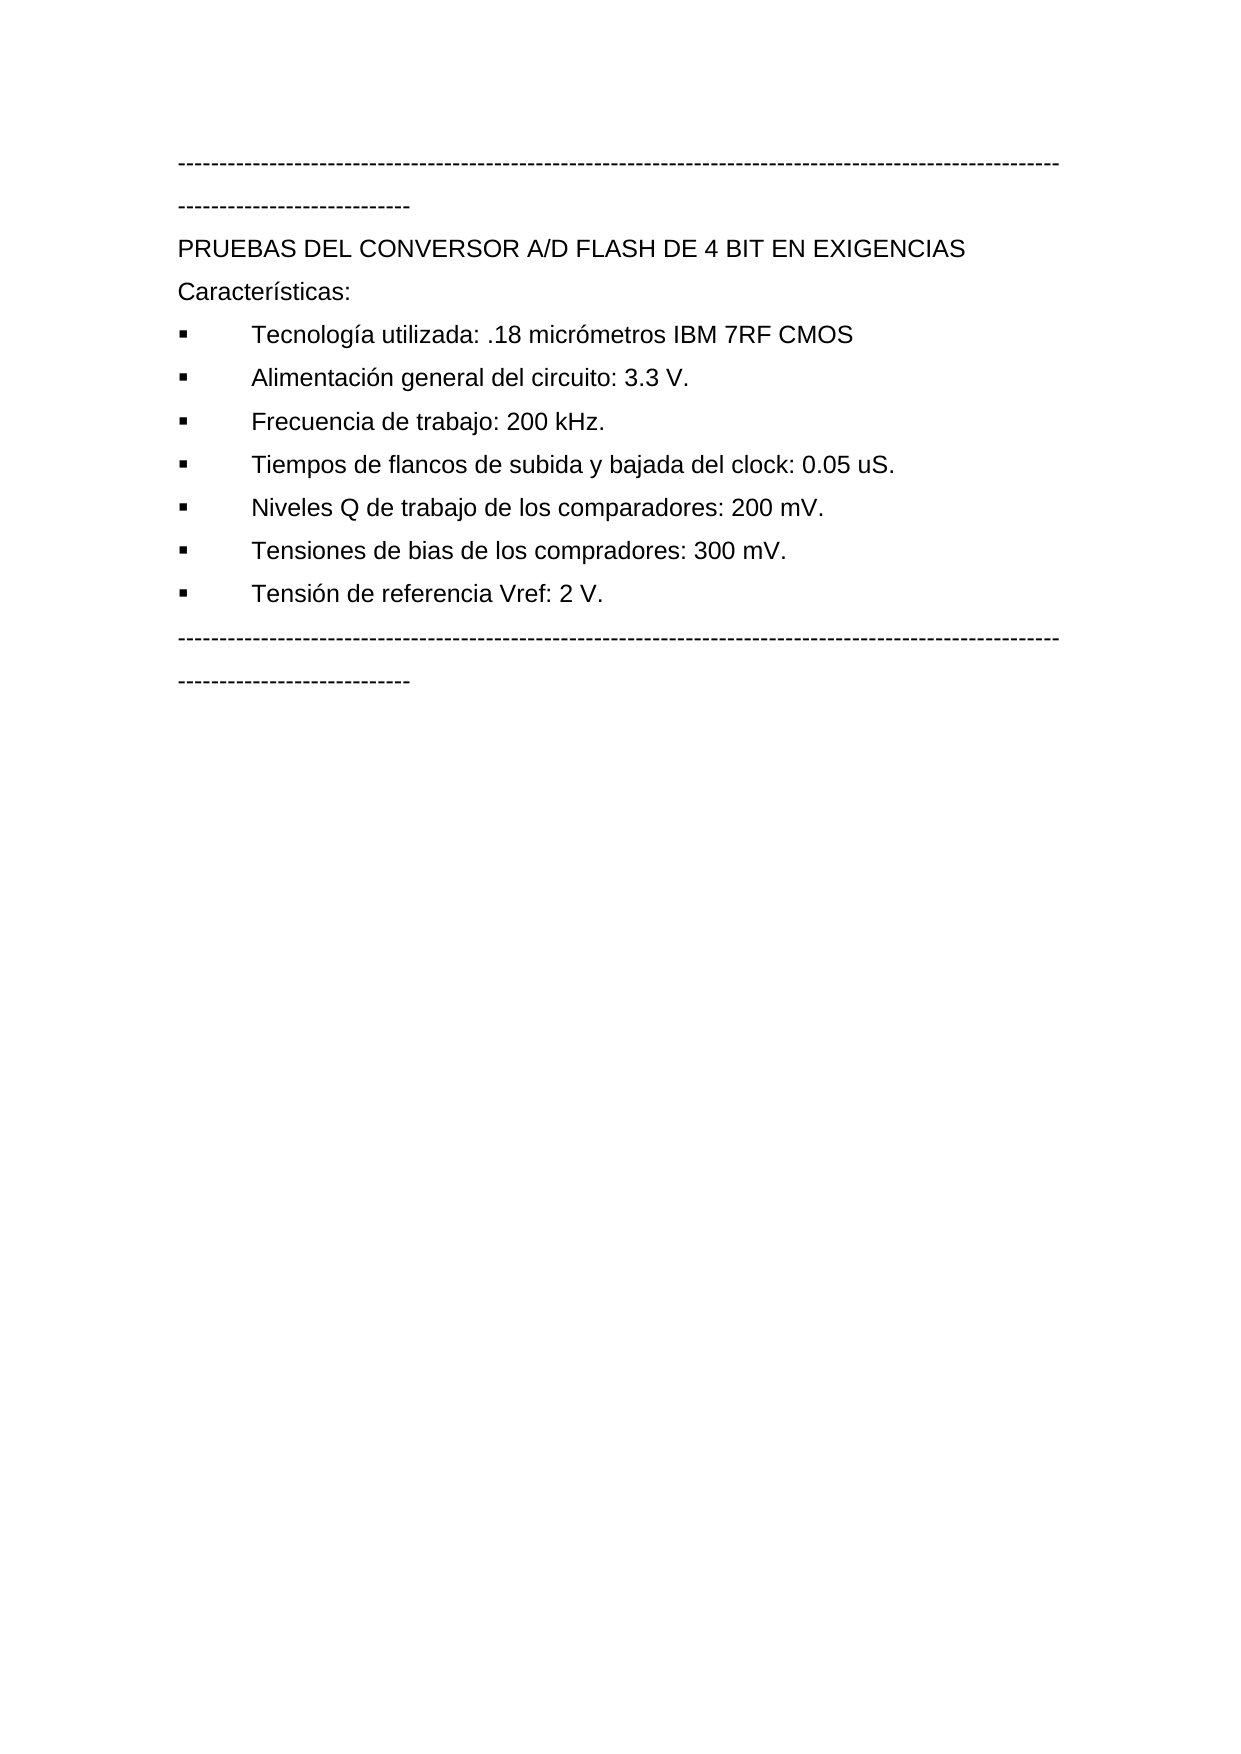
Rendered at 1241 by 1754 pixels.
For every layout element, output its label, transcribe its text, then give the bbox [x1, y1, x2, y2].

list Tiempos de flancos de subida y bajada del clock: 0.05 uS. [177, 450, 1063, 479]
list Tensiones de bias de los compradores: 300 mV. [177, 536, 1063, 565]
list Frecuencia de trabajo: 200 kHz. [177, 407, 1063, 435]
text -------------------------------------------------------------------------------------------------------------------------------------- [177, 623, 1063, 694]
text -------------------------------------------------------------------------------------------------------------------------------------- [177, 148, 1063, 219]
text Características: [177, 277, 1063, 306]
list Tensión de referencia Vref: 2 V. [177, 579, 1063, 608]
list Alimentación general del circuito: 3.3 V. [177, 363, 1063, 392]
list Tecnología utilizada: .18 micrómetros IBM 7RF CMOS [177, 320, 1063, 349]
list Niveles Q de trabajo de los comparadores: 200 mV. [177, 493, 1063, 522]
text PRUEBAS DEL CONVERSOR A/D FLASH DE 4 BIT EN EXIGENCIAS [177, 234, 1063, 263]
